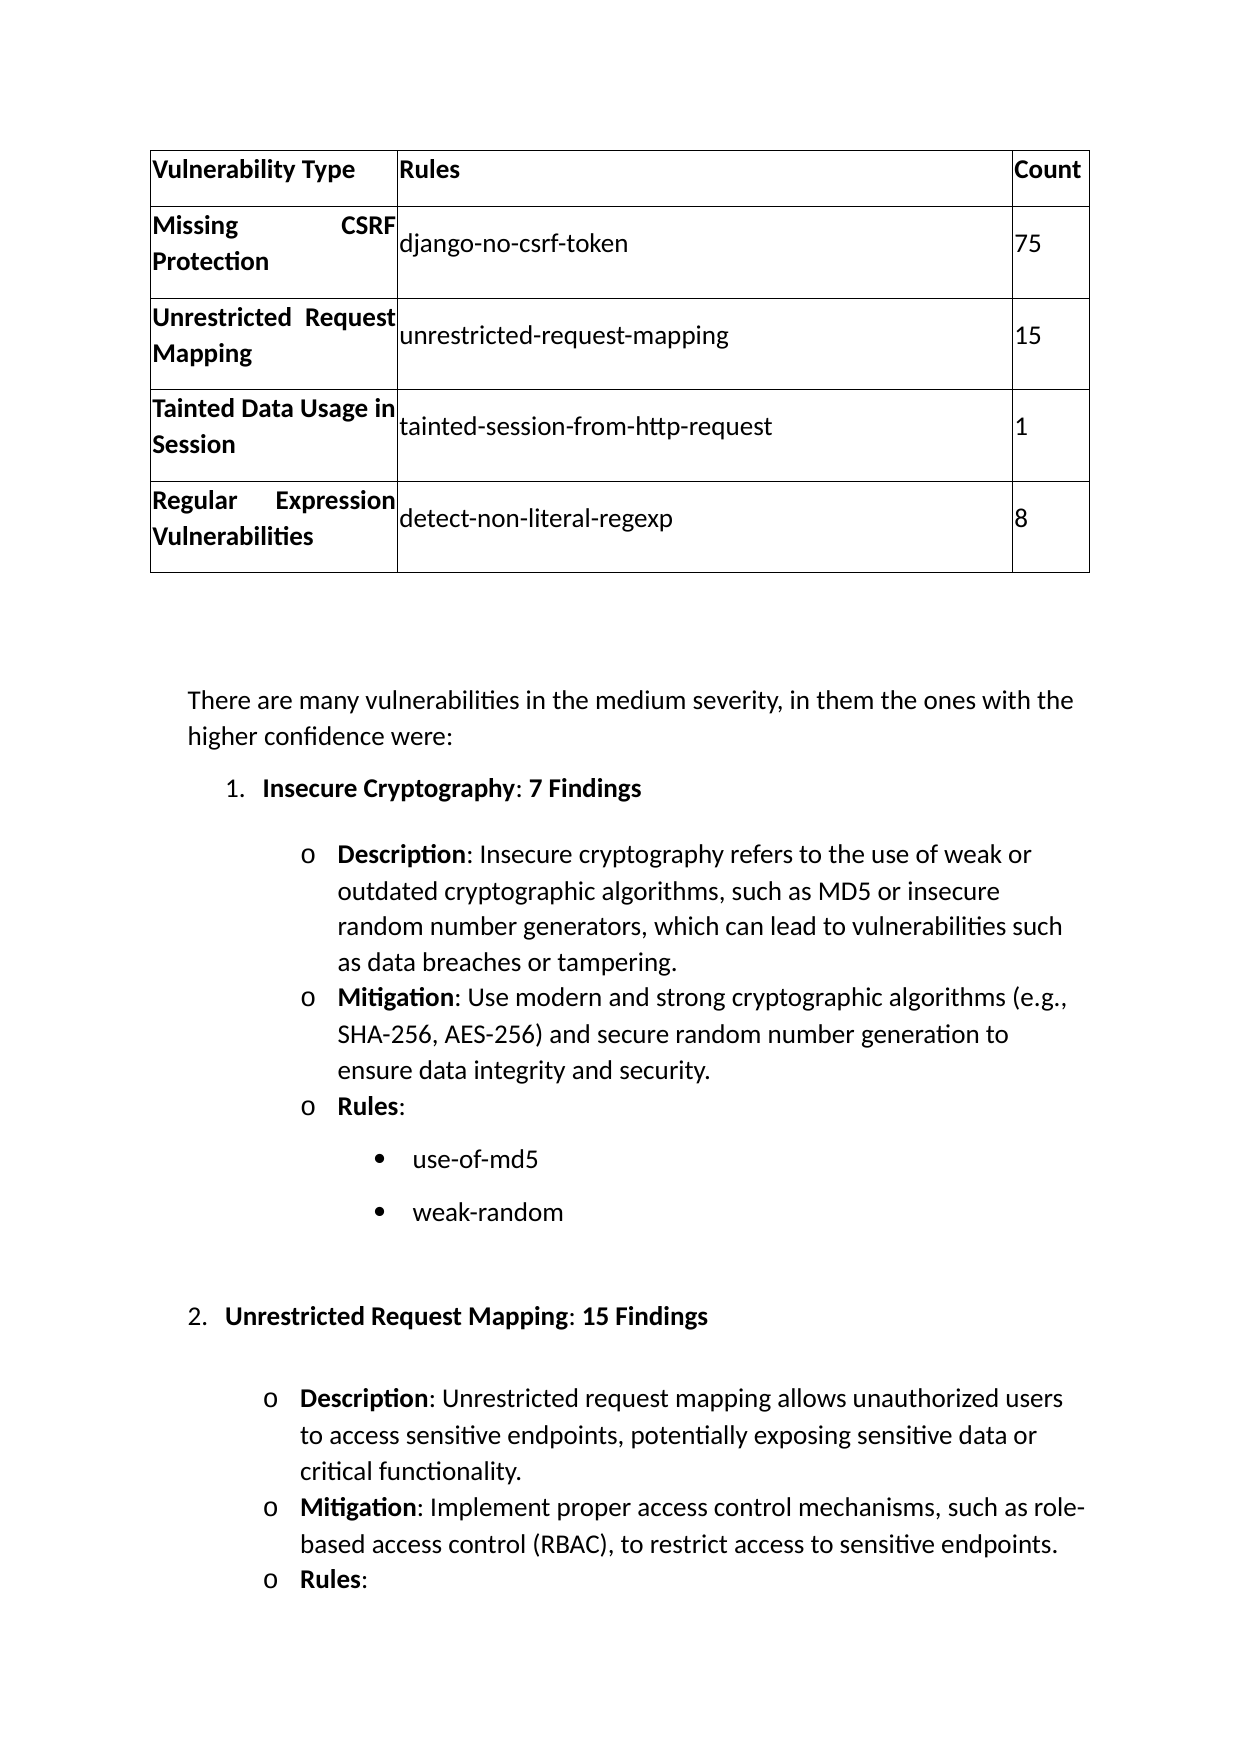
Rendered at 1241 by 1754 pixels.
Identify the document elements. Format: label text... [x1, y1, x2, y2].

table_header Rules [398, 151, 1012, 206]
table_cell tainted-session-from-http-request [398, 390, 1012, 481]
list use-of-md5 [375, 1143, 1090, 1176]
table_cell Tainted Data Usage in Session [151, 390, 397, 481]
table_cell Regular Expression Vulnerabilities [151, 482, 397, 572]
list Mitigation: Implement proper access control mechanisms, such as role-based access control (RBAC), to restrict access to sensitive endpoints. [262, 1490, 1090, 1560]
list weak-random [375, 1195, 1090, 1228]
list Rules: [262, 1562, 1090, 1597]
list Description: Insecure cryptography refers to the use of weak or outdated cryptographic algorithms, such as MD5 or insecure random number generators, which can lead to vulnerabilities such as data breaches or tampering. [300, 837, 1090, 978]
table_cell 1 [1013, 390, 1089, 481]
table_cell detect-non-literal-regexp [398, 482, 1012, 572]
list Insecure Cryptography: 7 Findings [225, 771, 1090, 834]
list Description: Unrestricted request mapping allows unauthorized users to access sensitive endpoints, potentially exposing sensitive data or critical functionality. [262, 1382, 1090, 1487]
list Mitigation: Use modern and strong cryptographic algorithms (e.g., SHA-256, AES-256) and secure random number generation to ensure data integrity and security. [300, 981, 1090, 1086]
table_cell Unrestricted Request Mapping [151, 299, 397, 389]
table_header Count [1013, 151, 1089, 206]
list Rules: [300, 1089, 1090, 1123]
table_cell 75 [1013, 207, 1089, 297]
table_cell 8 [1013, 482, 1089, 572]
table_header Vulnerability Type [151, 151, 397, 206]
text There are many vulnerabilities in the medium severity, in them the ones with the higher confidence were: [187, 683, 1090, 752]
table_cell 15 [1013, 299, 1089, 389]
table_cell unrestricted-request-mapping [398, 299, 1012, 389]
list Unrestricted Request Mapping: 15 Findings [187, 1299, 1090, 1363]
table_cell django-no-csrf-token [398, 207, 1012, 297]
table_cell Missing CSRF Protection [151, 207, 397, 297]
